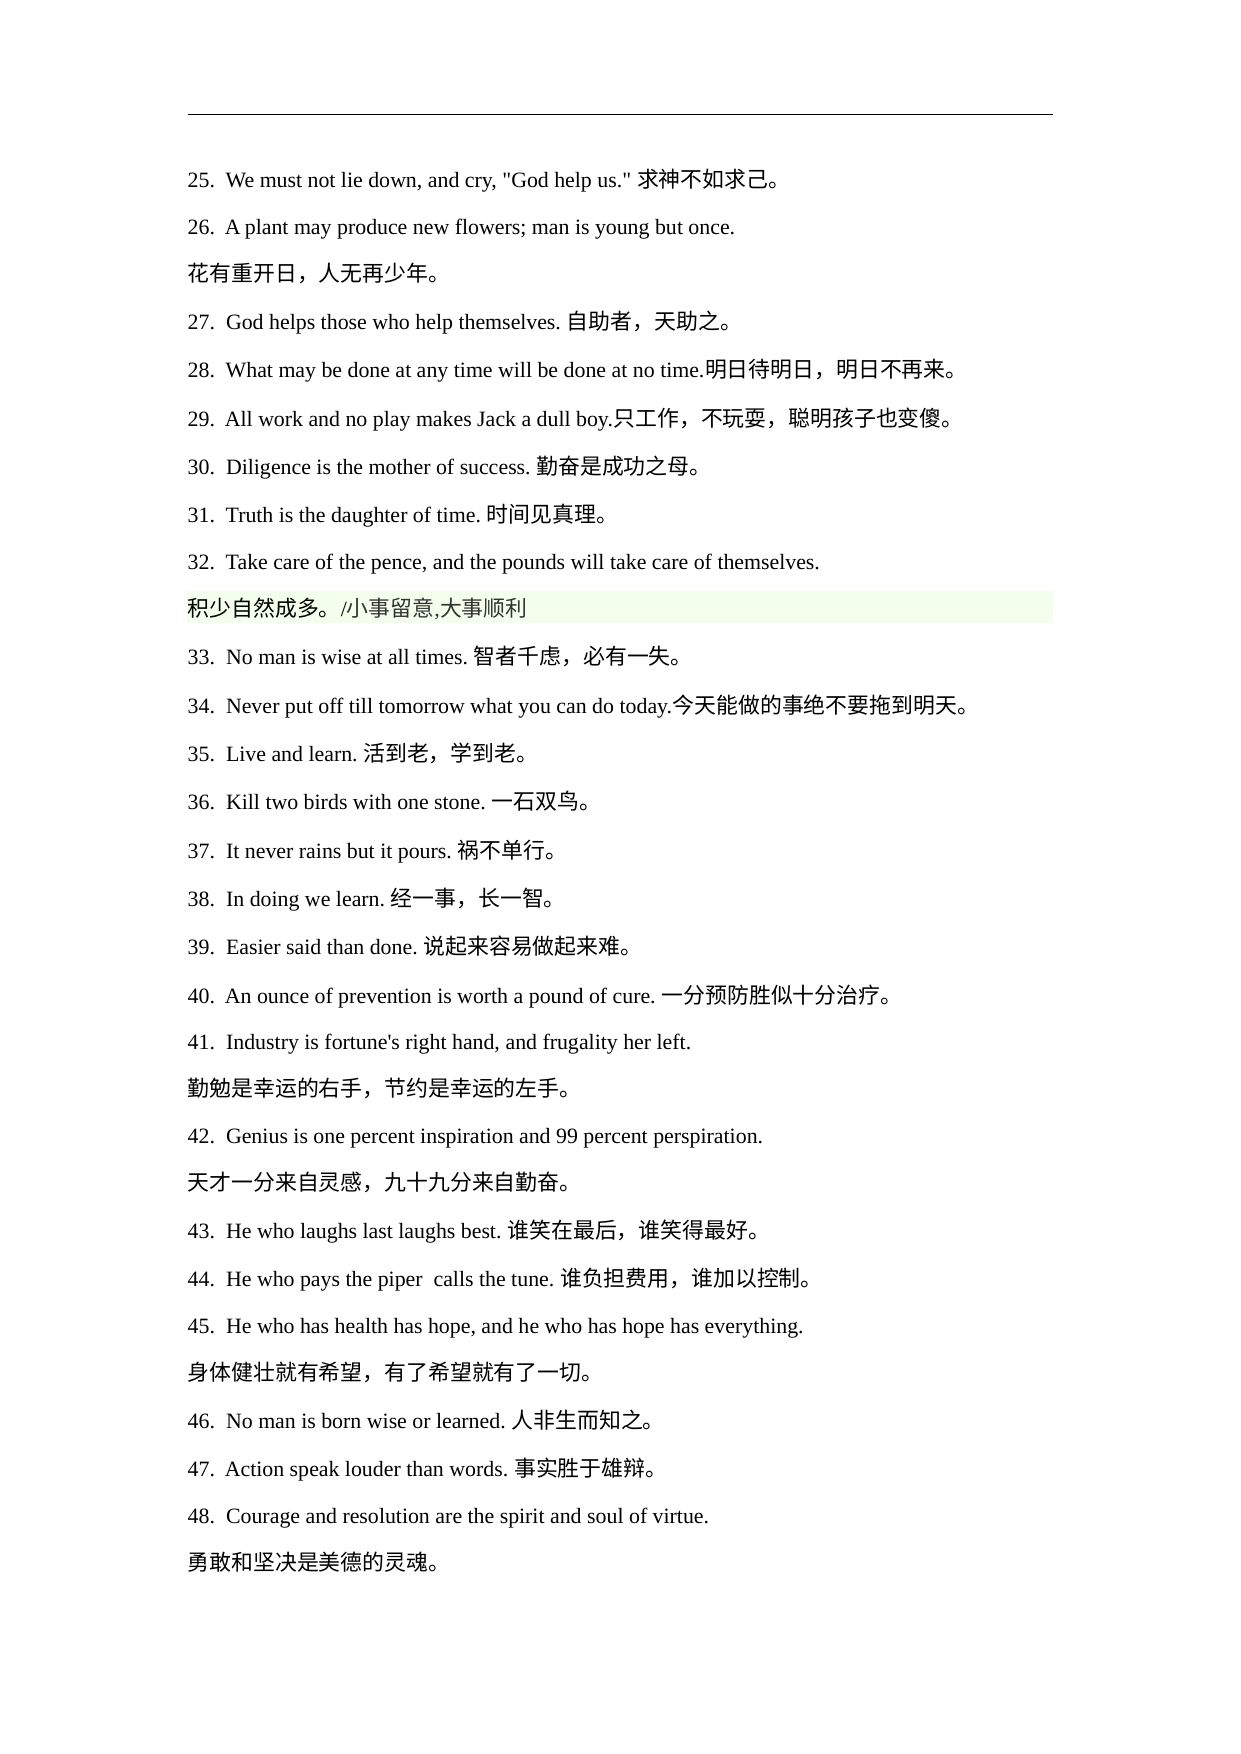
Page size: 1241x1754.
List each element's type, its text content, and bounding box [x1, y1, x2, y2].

text 42. Genius is one percent inspiration and 99 percent perspiration. [187, 1119, 1053, 1151]
text 身体健壮就有希望，有了希望就有了一切。 [187, 1354, 1053, 1387]
text 25. We must not lie down, and cry, "God help us." 求神不如求己。 [187, 162, 1053, 194]
text 37. It never rains but it pours. 祸不单行。 [187, 832, 1053, 865]
text 47. Action speak louder than words. 事实胜于雄辩。 [187, 1451, 1053, 1483]
text 勤勉是幸运的右手，节约是幸运的左手。 [187, 1071, 1053, 1103]
text 41. Industry is fortune's right hand, and frugality her left. [187, 1026, 1053, 1058]
text 34. Never put off till tomorrow what you can do today.今天能做的事绝不要拖到明天。 [187, 687, 1053, 720]
text 花有重开日，人无再少年。 [187, 255, 1053, 288]
text 46. No man is born wise or learned. 人非生而知之。 [187, 1402, 1053, 1435]
text 天才一分来自灵感，九十九分来自勤奋。 [187, 1164, 1053, 1197]
text 26. A plant may produce new flowers; man is young but once. [187, 210, 1053, 243]
text 勇敢和坚决是美德的灵魂。 [187, 1544, 1053, 1577]
text 32. Take care of the pence, and the pounds will take care of themselves. [187, 545, 1053, 578]
text 29. All work and no play makes Jack a dull boy.只工作，不玩耍，聪明孩子也变傻。 [187, 400, 1053, 433]
text 44. He who pays the piper calls the tune. 谁负担费用，谁加以控制。 [187, 1261, 1053, 1293]
text 35. Live and learn. 活到老，学到老。 [187, 736, 1053, 768]
text 30. Diligence is the mother of success. 勤奋是成功之母。 [187, 449, 1053, 481]
text 45. He who has health has hope, and he who has hope has everything. [187, 1309, 1053, 1342]
text 27. God helps those who help themselves. 自助者，天助之。 [187, 304, 1053, 336]
text 36. Kill two birds with one stone. 一石双鸟。 [187, 784, 1053, 816]
text 31. Truth is the daughter of time. 时间见真理。 [187, 497, 1053, 529]
text 28. What may be done at any time will be done at no time.明日待明日，明日不再来。 [187, 352, 1053, 384]
text 33. No man is wise at all times. 智者千虑，必有一失。 [187, 639, 1053, 671]
text 43. He who laughs last laughs best. 谁笑在最后，谁笑得最好。 [187, 1212, 1053, 1245]
text 积少自然成多。/小事留意,大事顺利 [187, 591, 1053, 623]
text 48. Courage and resolution are the spirit and soul of virtue. [187, 1499, 1053, 1532]
text 40. An ounce of prevention is worth a pound of cure. 一分预防胜似十分治疗。 [187, 977, 1053, 1010]
text 38. In doing we learn. 经一事，长一智。 [187, 881, 1053, 913]
text 39. Easier said than done. 说起来容易做起来难。 [187, 929, 1053, 961]
